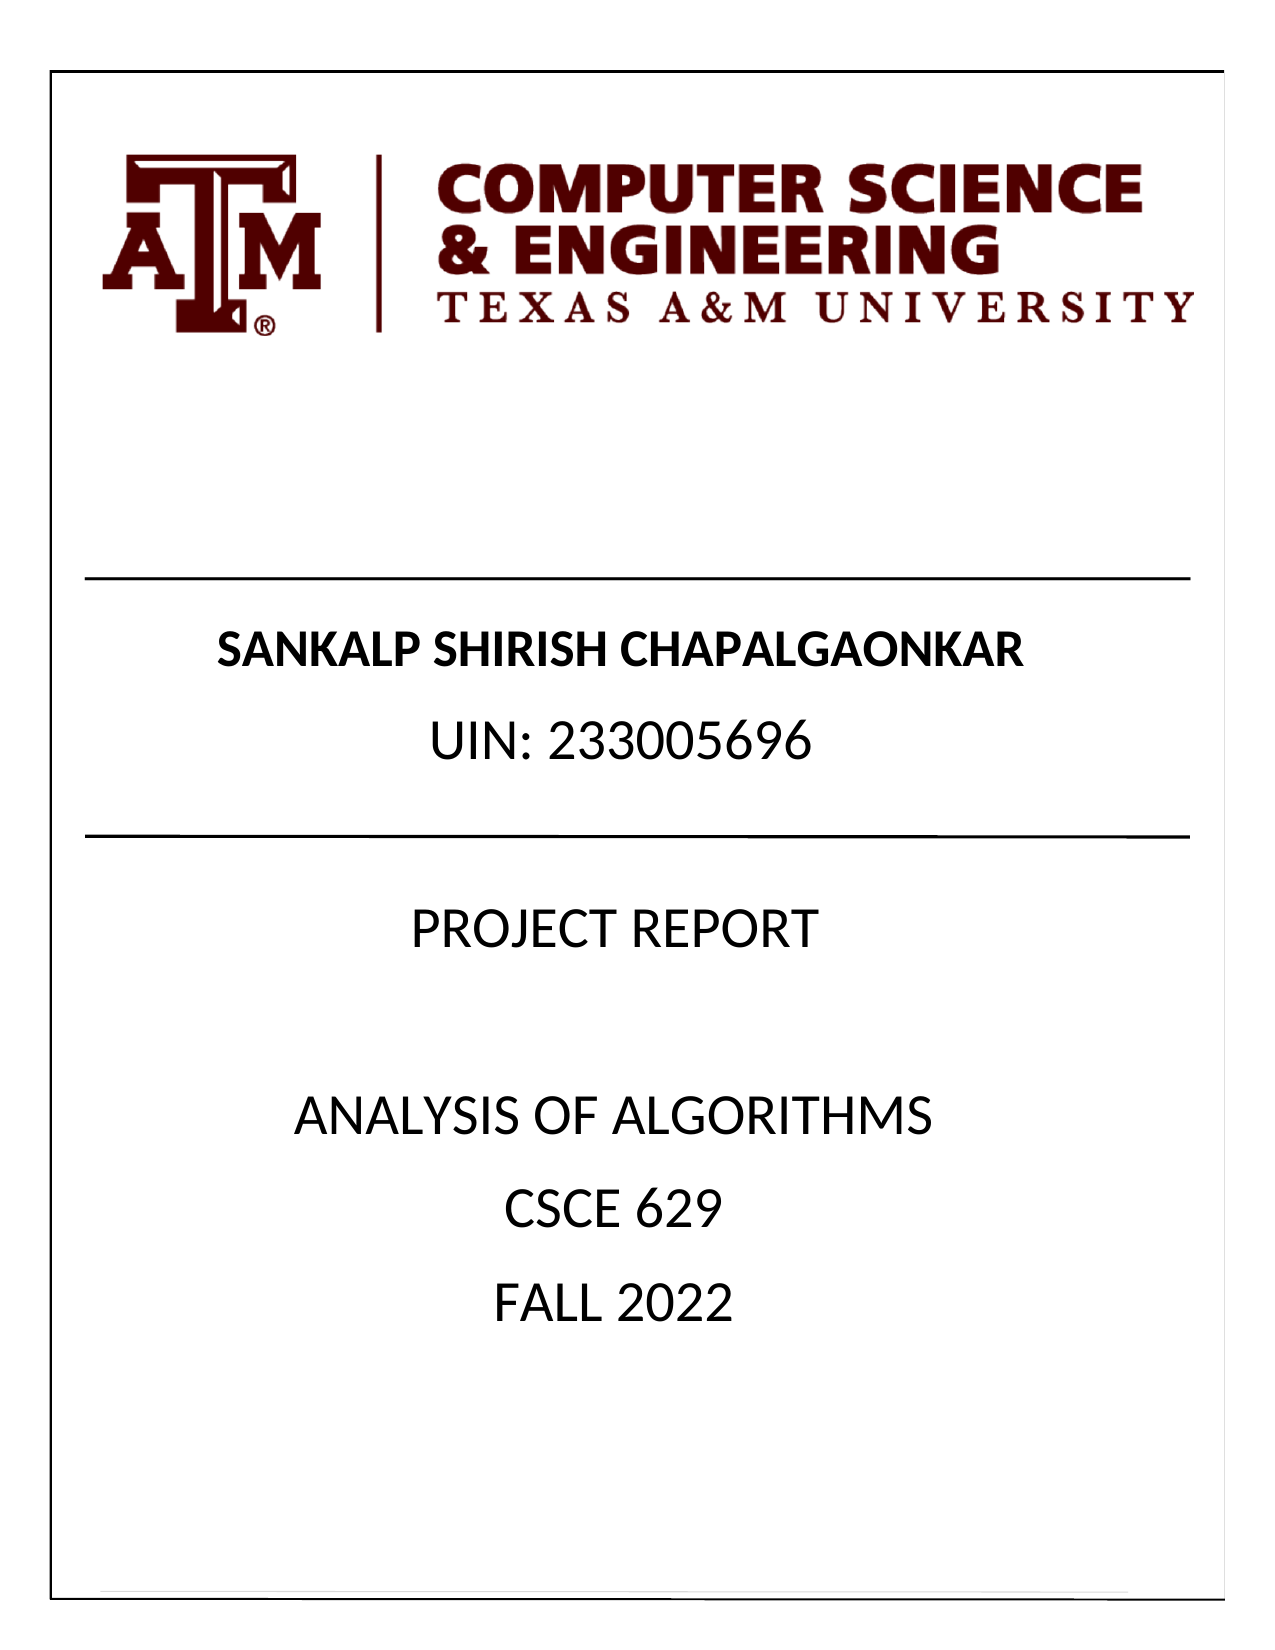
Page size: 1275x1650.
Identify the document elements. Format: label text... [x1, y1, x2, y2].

text FALL 2022 [148, 1264, 1079, 1336]
text SANKALP SHIRISH CHAPALGAONKAR [148, 615, 1094, 680]
text CSCE 629 [148, 1171, 1079, 1242]
picture [49, 70, 1225, 1598]
text UIN: 233005696 [148, 702, 1094, 774]
text ANALYSIS OF ALGORITHMS [148, 1077, 1079, 1149]
text PROJECT REPORT [410, 890, 1125, 962]
